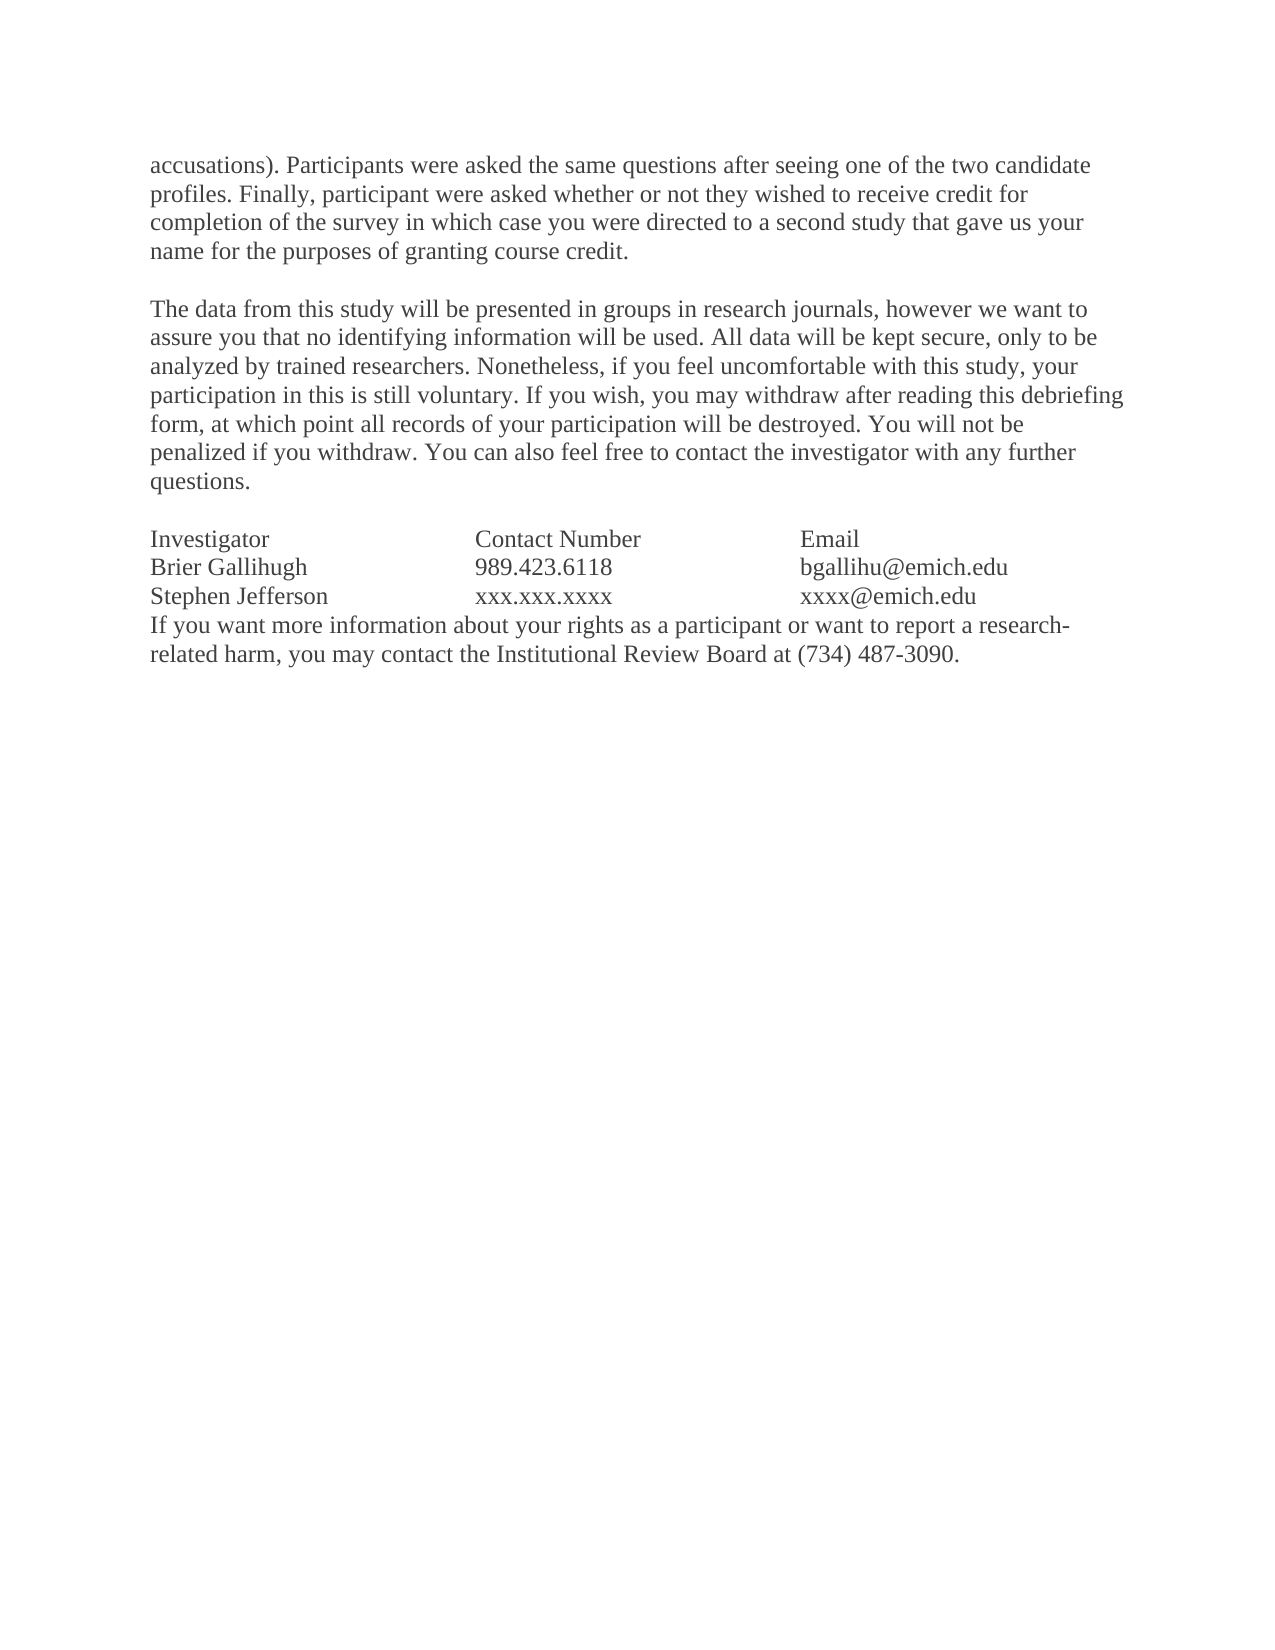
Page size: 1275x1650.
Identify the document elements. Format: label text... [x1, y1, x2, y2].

table_cell Brier Gallihugh [150, 553, 475, 581]
table_header Email [800, 524, 1125, 552]
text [150, 150, 1125, 524]
table_cell bgallihu@emich.edu [800, 553, 1125, 581]
text If you want more information about your rights as a participant or want to report a research-related harm, you may contact the Institutional Review Board at (734) 487-3090. [150, 610, 1125, 667]
table_cell xxx.xxx.xxxx [475, 581, 800, 610]
table_header Contact Number [475, 524, 800, 552]
table_cell xxxx@emich.edu [800, 581, 1125, 610]
table_cell Stephen Jefferson [150, 581, 475, 610]
table_header Investigator [150, 524, 475, 552]
table_cell 989.423.6118 [475, 553, 800, 581]
